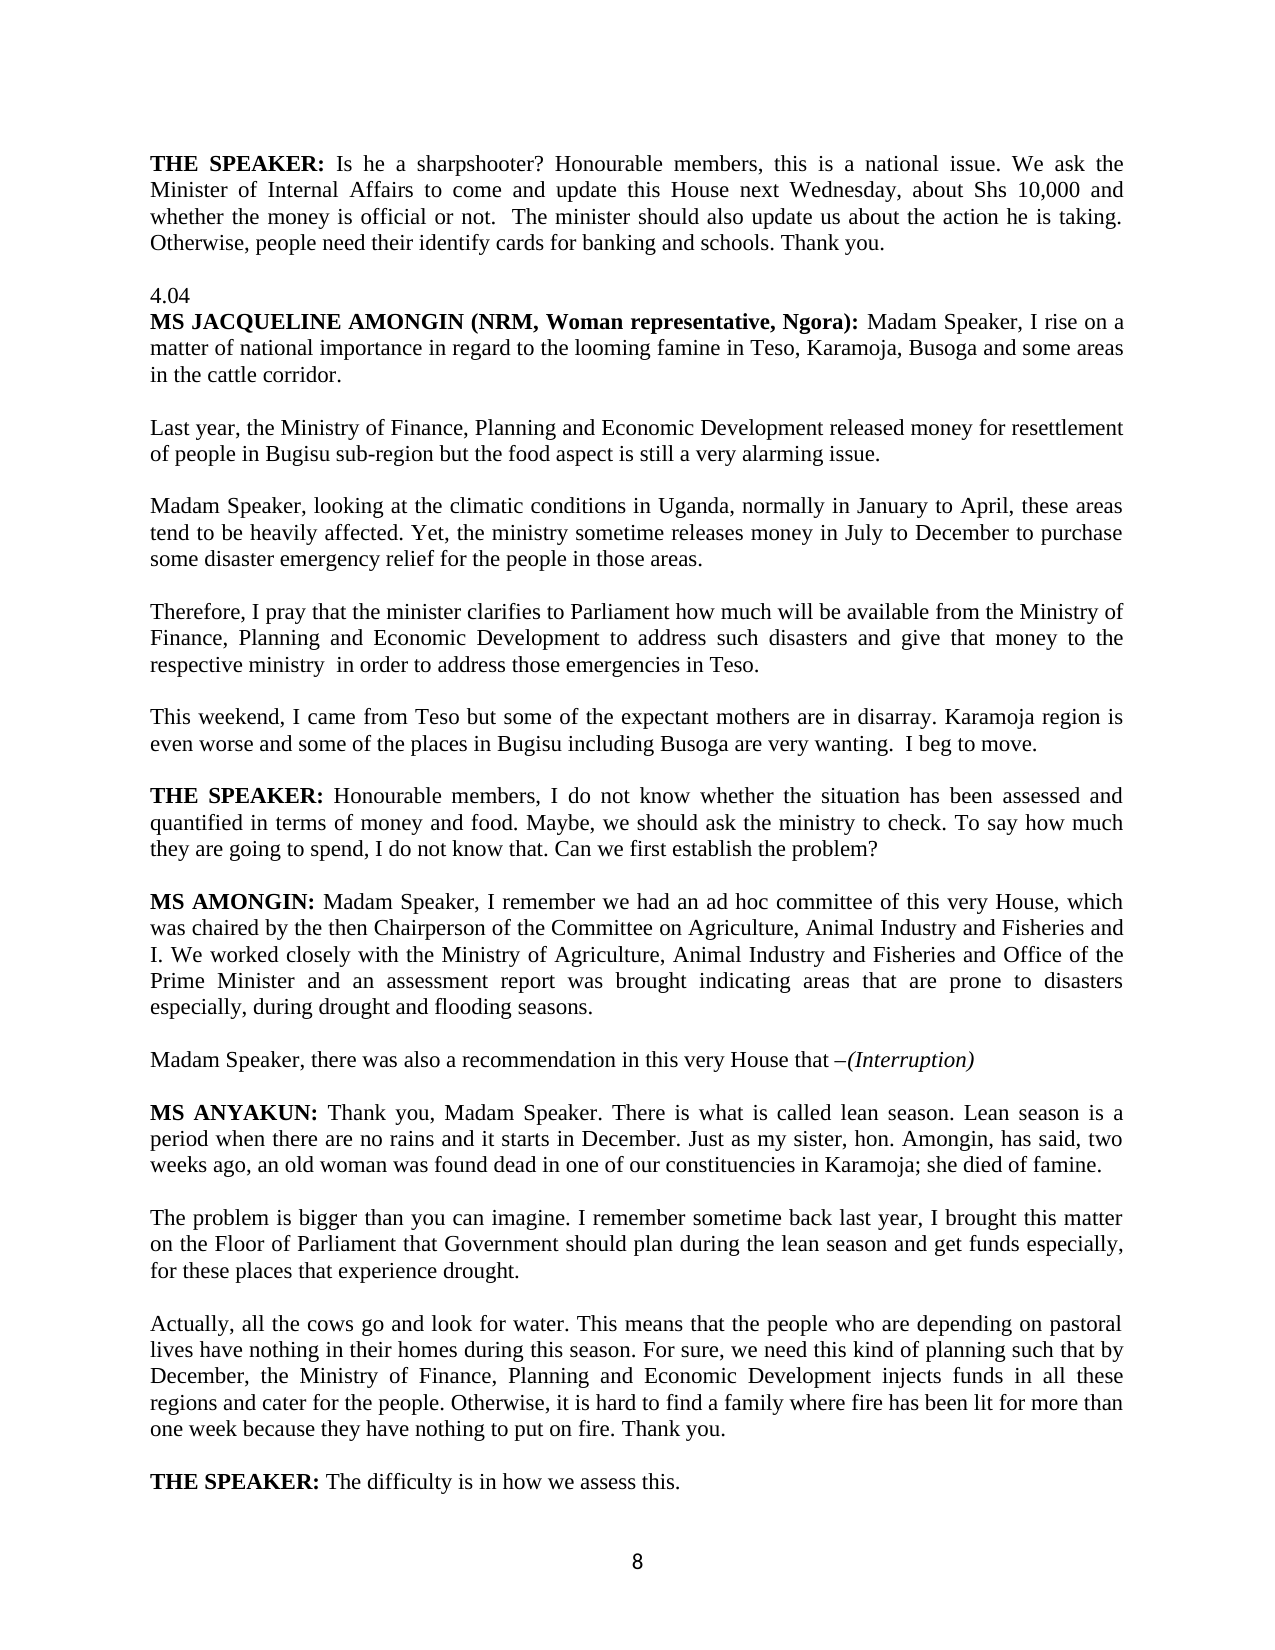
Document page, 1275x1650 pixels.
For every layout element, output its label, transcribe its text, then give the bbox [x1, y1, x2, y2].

text Madam Speaker, there was also a recommendation in this very House that –(Interruption) [150, 1046, 1125, 1072]
text MS ANYAKUN: Thank you, Madam Speaker. There is what is called lean season. Lean season is a period when there are no rains and it starts in December. Just as my sister, hon. Amongin, has said, two weeks ago, an old woman was found dead in one of our constituencies in Karamoja; she died of famine. [150, 1099, 1125, 1178]
text Therefore, I pray that the minister clarifies to Parliament how much will be available from the Ministry of Finance, Planning and Economic Development to address such disasters and give that money to the respective ministry in order to address those emergencies in Teso. [150, 598, 1125, 677]
text Actually, all the cows go and look for water. This means that the people who are depending on pastoral lives have nothing in their homes during this season. For sure, we need this kind of planning such that by December, the Ministry of Finance, Planning and Economic Development injects funds in all these regions and cater for the people. Otherwise, it is hard to find a family where fire has been lit for more than one week because they have nothing to put on fire. Thank you. [150, 1309, 1125, 1441]
text THE SPEAKER: Honourable members, I do not know whether the situation has been assessed and quantified in terms of money and food. Maybe, we should ask the ministry to check. To say how much they are going to spend, I do not know that. Can we first establish the problem? [150, 782, 1125, 862]
text 4.04 [150, 282, 1125, 308]
text The problem is bigger than you can imagine. I remember sometime back last year, I brought this matter on the Floor of Parliament that Government should plan during the lean season and get funds especially, for these places that experience drought. [150, 1204, 1125, 1283]
text THE SPEAKER: The difficulty is in how we assess this. [150, 1468, 1125, 1494]
text THE SPEAKER: Is he a sharpshooter? Honourable members, this is a national issue. We ask the Minister of Internal Affairs to come and update this House next Wednesday, about Shs 10,000 and whether the money is official or not. The minister should also update us about the action he is taking. Otherwise, people need their identify cards for banking and schools. Thank you. [150, 150, 1125, 255]
text MS JACQUELINE AMONGIN (NRM, Woman representative, Ngora): Madam Speaker, I rise on a matter of national importance in regard to the looming famine in Teso, Karamoja, Busoga and some areas in the cattle corridor. [150, 308, 1125, 387]
text This weekend, I came from Teso but some of the expectant mothers are in disarray. Karamoja region is even worse and some of the places in Bugisu including Busoga are very wanting. I beg to move. [150, 703, 1125, 756]
text MS AMONGIN: Madam Speaker, I remember we had an ad hoc committee of this very House, which was chaired by the then Chairperson of the Committee on Agriculture, Animal Industry and Fisheries and I. We worked closely with the Ministry of Agriculture, Animal Industry and Fisheries and Office of the Prime Minister and an assessment report was brought indicating areas that are prone to disasters especially, during drought and flooding seasons. [150, 888, 1125, 1020]
text Madam Speaker, looking at the climatic conditions in Uganda, normally in January to April, these areas tend to be heavily affected. Yet, the ministry sometime releases money in July to December to purchase some disaster emergency relief for the people in those areas. [150, 493, 1125, 572]
text Last year, the Ministry of Finance, Planning and Economic Development released money for resettlement of people in Bugisu sub-region but the food aspect is still a very alarming issue. [150, 413, 1125, 466]
